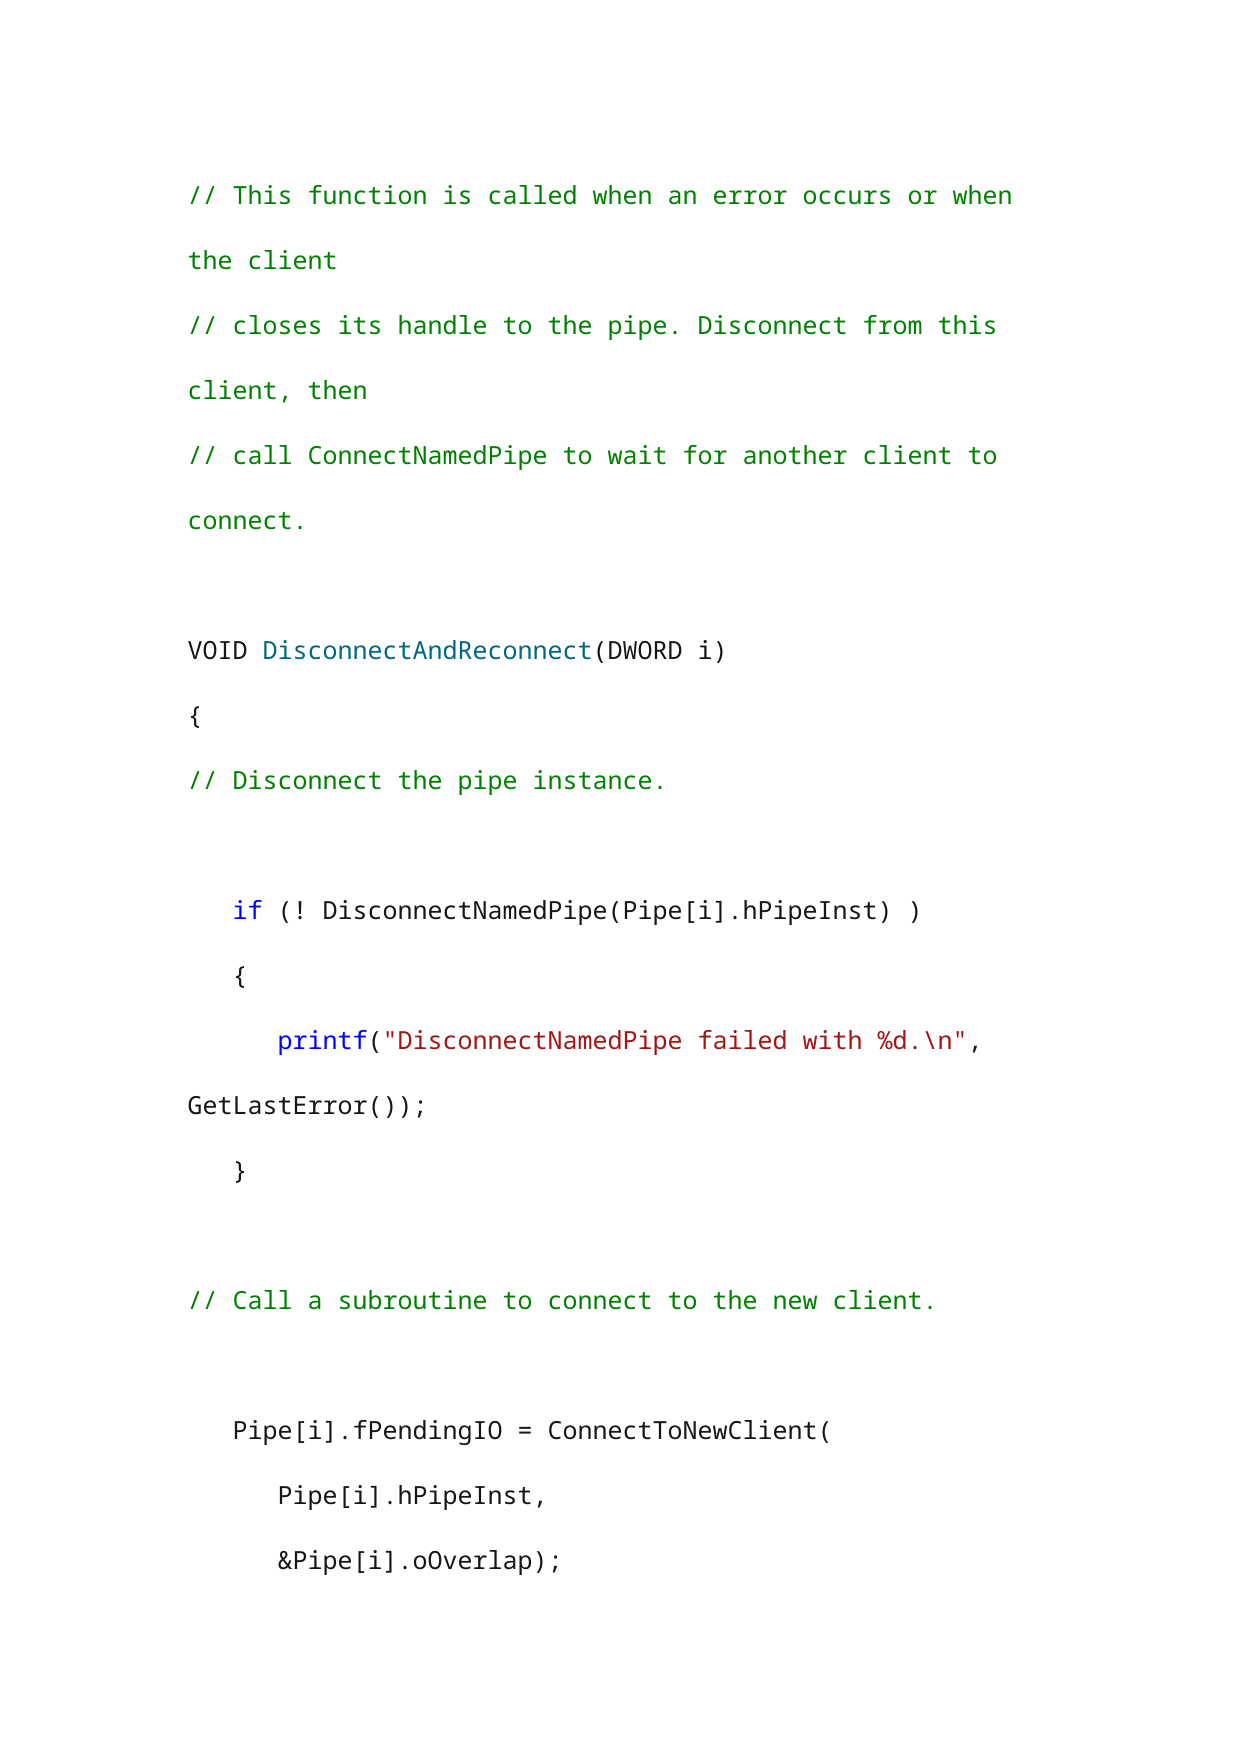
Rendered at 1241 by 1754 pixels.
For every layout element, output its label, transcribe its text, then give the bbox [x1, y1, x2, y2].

text printf("DisconnectNamedPipe failed with %d.\n", GetLastError()); [187, 1007, 1053, 1137]
text VOID DisconnectAndReconnect(DWORD i) [187, 617, 1053, 682]
text } [187, 1137, 1053, 1202]
text // This function is called when an error occurs or when the client [187, 162, 1053, 292]
text if (! DisconnectNamedPipe(Pipe[i].hPipeInst) ) [187, 877, 1053, 942]
text // call ConnectNamedPipe to wait for another client to connect. [187, 422, 1053, 552]
text &Pipe[i].oOverlap); [187, 1527, 1053, 1592]
text { [187, 942, 1053, 1007]
text Pipe[i].fPendingIO = ConnectToNewClient( [187, 1397, 1053, 1462]
text // Call a subroutine to connect to the new client. [187, 1267, 1053, 1332]
text // Disconnect the pipe instance. [187, 747, 1053, 812]
text { [187, 682, 1053, 747]
text Pipe[i].hPipeInst, [187, 1462, 1053, 1527]
text // closes its handle to the pipe. Disconnect from this client, then [187, 292, 1053, 422]
